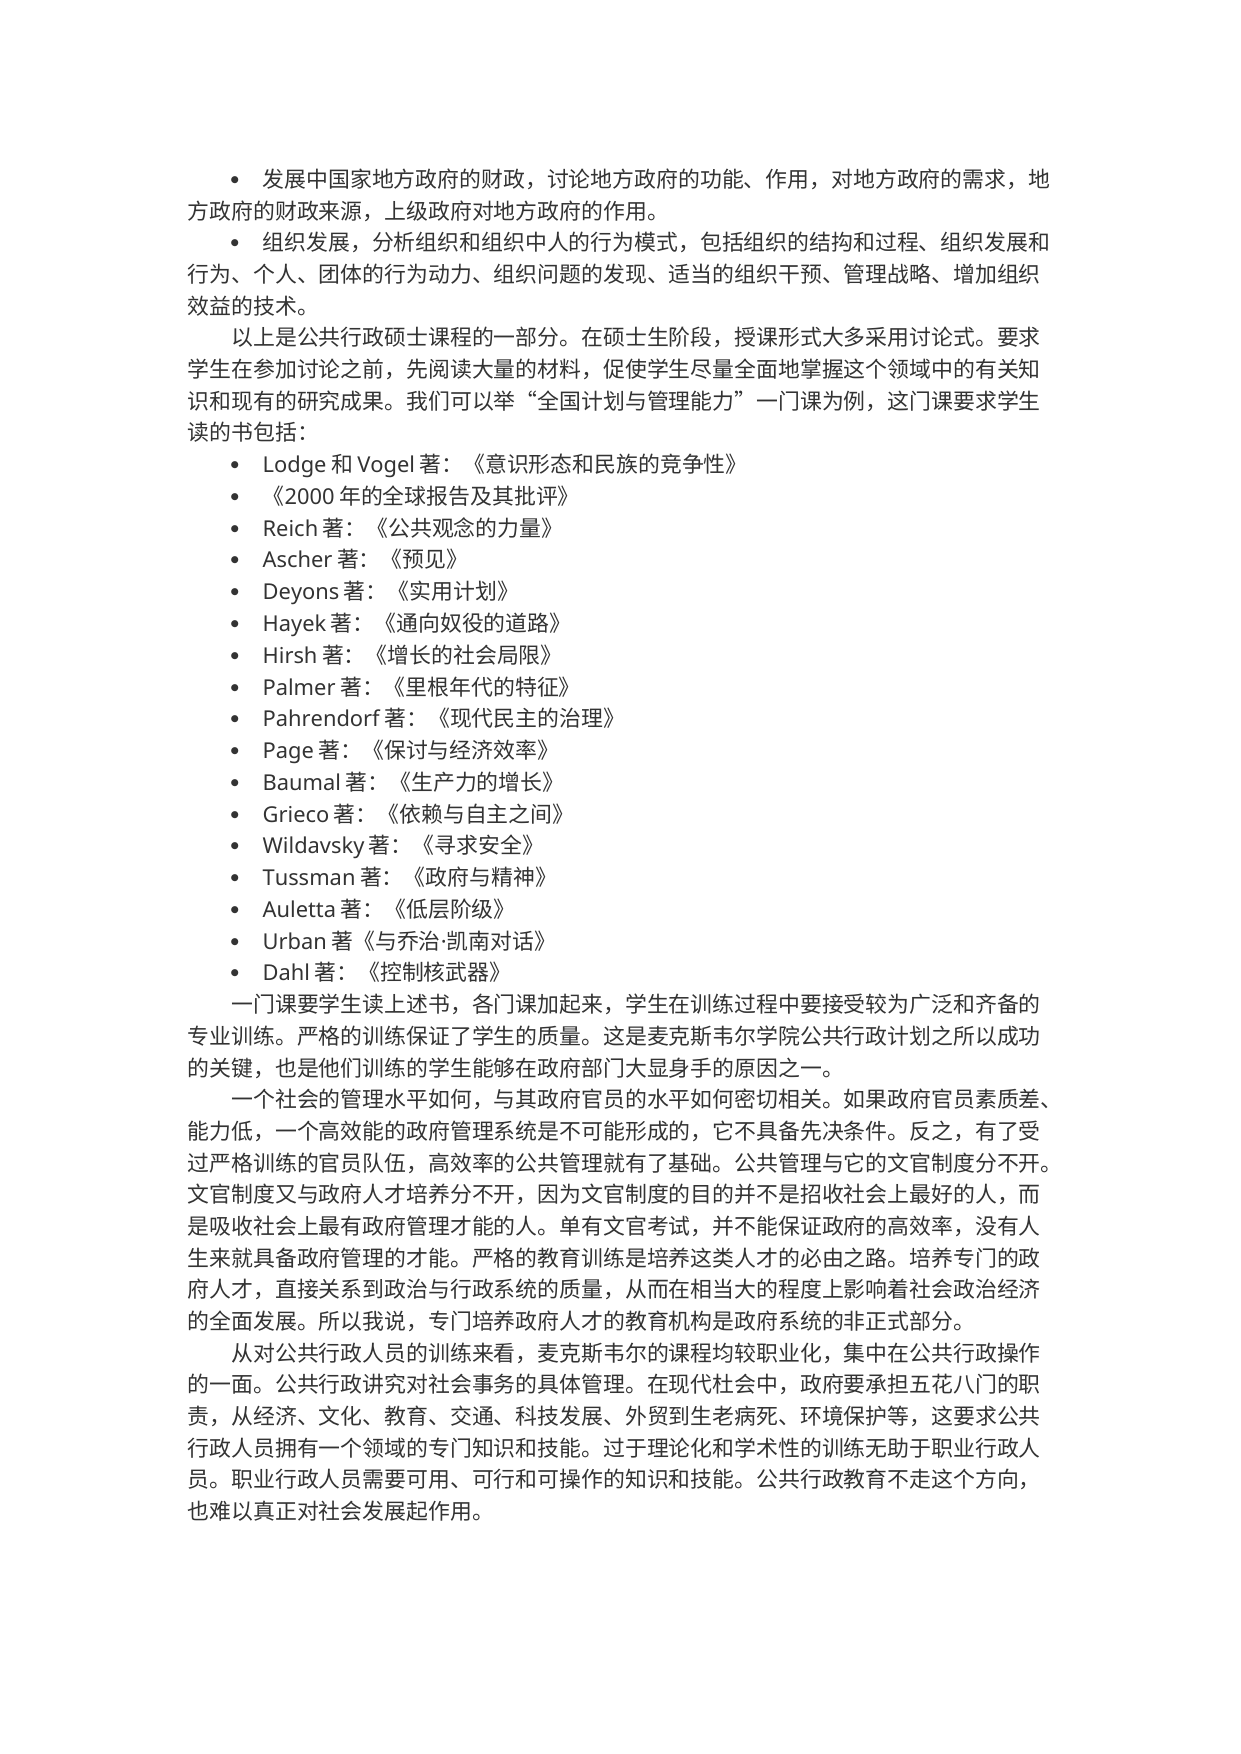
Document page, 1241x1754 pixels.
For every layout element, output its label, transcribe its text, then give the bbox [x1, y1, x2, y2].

list Baumal著：《生产力的增长》 [187, 765, 1053, 797]
list 发展中国家地方政府的财政，讨论地方政府的功能、作用，对地方政府的需求，地方政府的财政来源，上级政府对地方政府的作用。 [187, 162, 1053, 225]
list Wildavsky著：《寻求安全》 [187, 828, 1053, 860]
list Pahrendorf著：《现代民主的治理》 [187, 701, 1053, 733]
list Ascher著：《预见》 [187, 542, 1053, 574]
list Page著：《保讨与经济效率》 [187, 733, 1053, 765]
text ​从对公共行政人员的训练来看，麦克斯韦尔的课程均较职业化，集中在公共行政操作的一面。公共行政讲究对社会事务的具体管理。在现代杜会中，政府要承担五花八门的职责，从经济、文化、教育、交通、科技发展、外贸到生老病死、环境保护等，这要求公共行政人员拥有一个领域的专门知识和技能。过于理论化和学术性的训练无助于职业行政人员。职业行政人员需要可用、可行和可操作的知识和技能。公共行政教育不走这个方向，也难以真正对社会发展起作用。 [187, 1336, 1053, 1526]
list Tussman著：《政府与精神》 [187, 860, 1053, 892]
text ​以上是公共行政硕士课程的一部分。在硕士生阶段，授课形式大多采用讨论式。要求学生在参加讨论之前，先阅读大量的材料，促使学生尽量全面地掌握这个领域中的有关知识和现有的研究成果。我们可以举“全国计划与管理能力”一门课为例，这门课要求学生读的书包括： [187, 320, 1053, 447]
list Deyons著：《实用计划》 [187, 574, 1053, 606]
list Palmer著：《里根年代的特征》 [187, 669, 1053, 701]
list Grieco著：《依赖与自主之间》 [187, 797, 1053, 828]
list Urban著《与乔治·凯南对话》 [187, 924, 1053, 955]
list 组织发展，分析组织和组织中人的行为模式，包括组织的结抅和过程、组织发展和行为、个人、团体的行为动力、组织问题的发现、适当的组织干预、管理战略、增加组织效益的技术。 [187, 225, 1053, 320]
list Hayek著：《通向奴役的道路》 [187, 606, 1053, 638]
text ​一门课要学生读上述书，各门课加起来，学生在训练过程中要接受较为广泛和齐备的专业训练。严格的训练保证了学生的质量。这是麦克斯韦尔学院公共行政计划之所以成功的关键，也是他们训练的学生能够在政府部门大显身手的原因之一。 [187, 987, 1053, 1082]
list Lodge和Vogel著：《意识形态和民族的竞争性》 [187, 447, 1053, 479]
text ​一个社会的管理水平如何，与其政府官员的水平如何密切相关。如果政府官员素质差、能力低，一个高效能的政府管理系统是不可能形成的，它不具备先决条件。反之，有了受过严格训练的官员队伍，高效率的公共管理就有了基础。公共管理与它的文官制度分不开。文官制度又与政府人才培养分不开，因为文官制度的目的并不是招收社会上最好的人，而是吸收社会上最有政府管理才能的人。单有文官考试，并不能保证政府的高效率，没有人生来就具备政府管理的才能。严格的教育训练是培养这类人才的必由之路。培养专门的政府人才，直接关系到政治与行政系统的质量，从而在相当大的程度上影响着社会政治经济的全面发展。所以我说，专门培养政府人才的教育机构是政府系统的非正式部分。 [187, 1082, 1053, 1336]
list 《2000年的全球报告及其批评》 [187, 479, 1053, 511]
list Auletta著：《低层阶级》 [187, 892, 1053, 924]
list Dahl著：《控制核武器》 [187, 955, 1053, 987]
list Hirsh著：《增长的社会局限》 [187, 638, 1053, 669]
list Reich著：《公共观念的力量》 [187, 511, 1053, 542]
